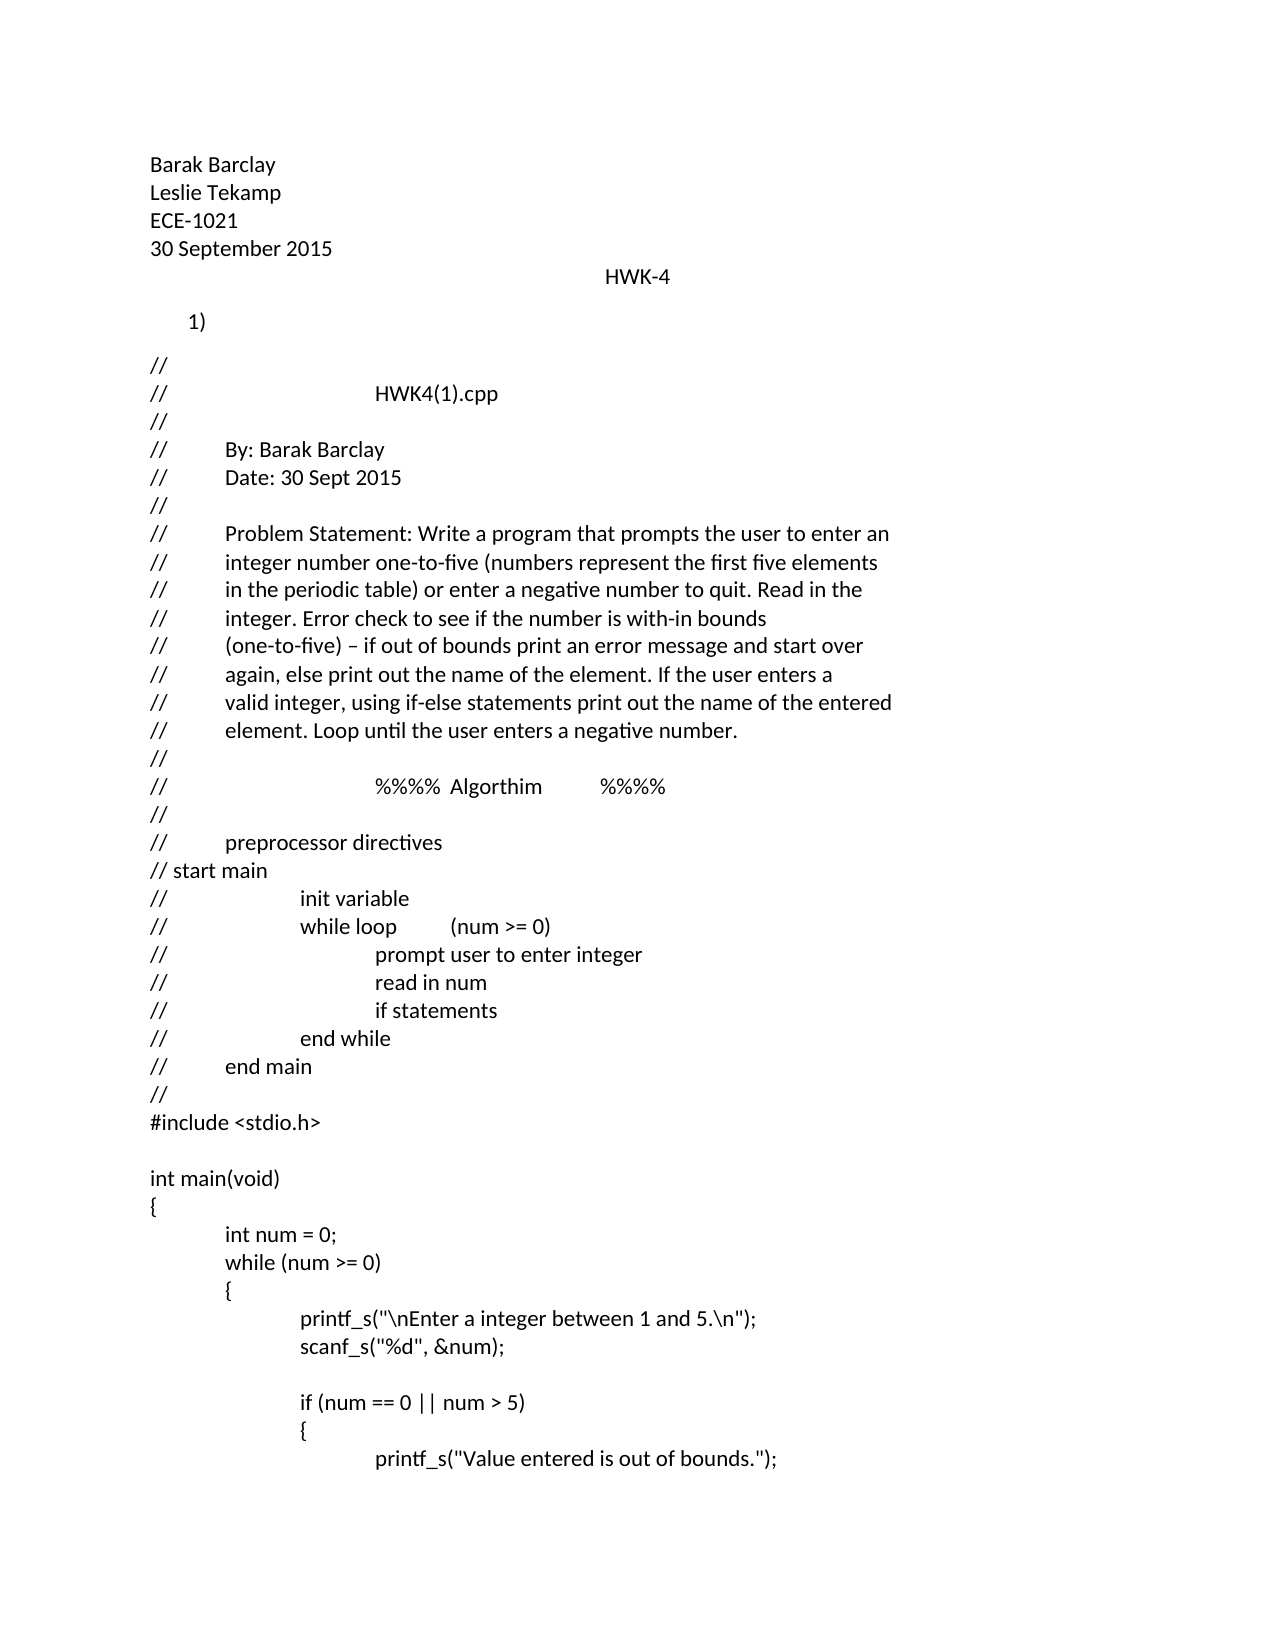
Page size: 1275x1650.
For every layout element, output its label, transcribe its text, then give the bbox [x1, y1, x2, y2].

text // integer number one-to-five (numbers represent the first five elements [150, 548, 1125, 576]
text 30 September 2015 [150, 234, 1125, 262]
text #include <stdio.h> [150, 1108, 1125, 1136]
text { [150, 1416, 1125, 1444]
text // if statements [150, 996, 1125, 1024]
text // %%%% Algorthim %%%% [150, 772, 1125, 800]
text { [150, 1192, 1125, 1220]
text // integer. Error check to see if the number is with-in bounds [150, 604, 1125, 632]
text // read in num [150, 968, 1125, 996]
text // element. Loop until the user enters a negative number. [150, 716, 1125, 744]
text HWK-4 [150, 262, 1125, 290]
text int num = 0; [150, 1220, 1125, 1248]
text // [150, 351, 1125, 379]
text // (one-to-five) – if out of bounds print an error message and start over [150, 632, 1125, 660]
text // By: Barak Barclay [150, 436, 1125, 463]
text printf_s("\nEnter a integer between 1 and 5.\n"); [150, 1304, 1125, 1332]
text // while loop (num >= 0) [150, 912, 1125, 940]
text // preprocessor directives [150, 828, 1125, 856]
text // [150, 744, 1125, 772]
text ECE-1021 [150, 206, 1125, 234]
text Barak Barclay [150, 150, 1125, 178]
text // start main [150, 856, 1125, 884]
text // in the periodic table) or enter a negative number to quit. Read in the [150, 576, 1125, 604]
text // Problem Statement: Write a program that prompts the user to enter an [150, 519, 1125, 548]
text if (num == 0 || num > 5) [150, 1388, 1125, 1416]
text // [150, 407, 1125, 436]
text // end main [150, 1052, 1125, 1080]
text scanf_s("%d", &num); [150, 1332, 1125, 1360]
text Leslie Tekamp [150, 178, 1125, 206]
text // prompt user to enter integer [150, 940, 1125, 968]
text // init variable [150, 884, 1125, 912]
text while (num >= 0) [150, 1248, 1125, 1276]
text // [150, 1080, 1125, 1108]
text { [150, 1276, 1125, 1304]
text // Date: 30 Sept 2015 [150, 463, 1125, 492]
text printf_s("Value entered is out of bounds."); [150, 1444, 1125, 1472]
text // [150, 492, 1125, 519]
text // end while [150, 1024, 1125, 1052]
text // HWK4(1).cpp [150, 379, 1125, 407]
text int main(void) [150, 1164, 1125, 1192]
text // [150, 800, 1125, 828]
text // again, else print out the name of the element. If the user enters a [150, 660, 1125, 688]
text // valid integer, using if-else statements print out the name of the entered [150, 688, 1125, 716]
